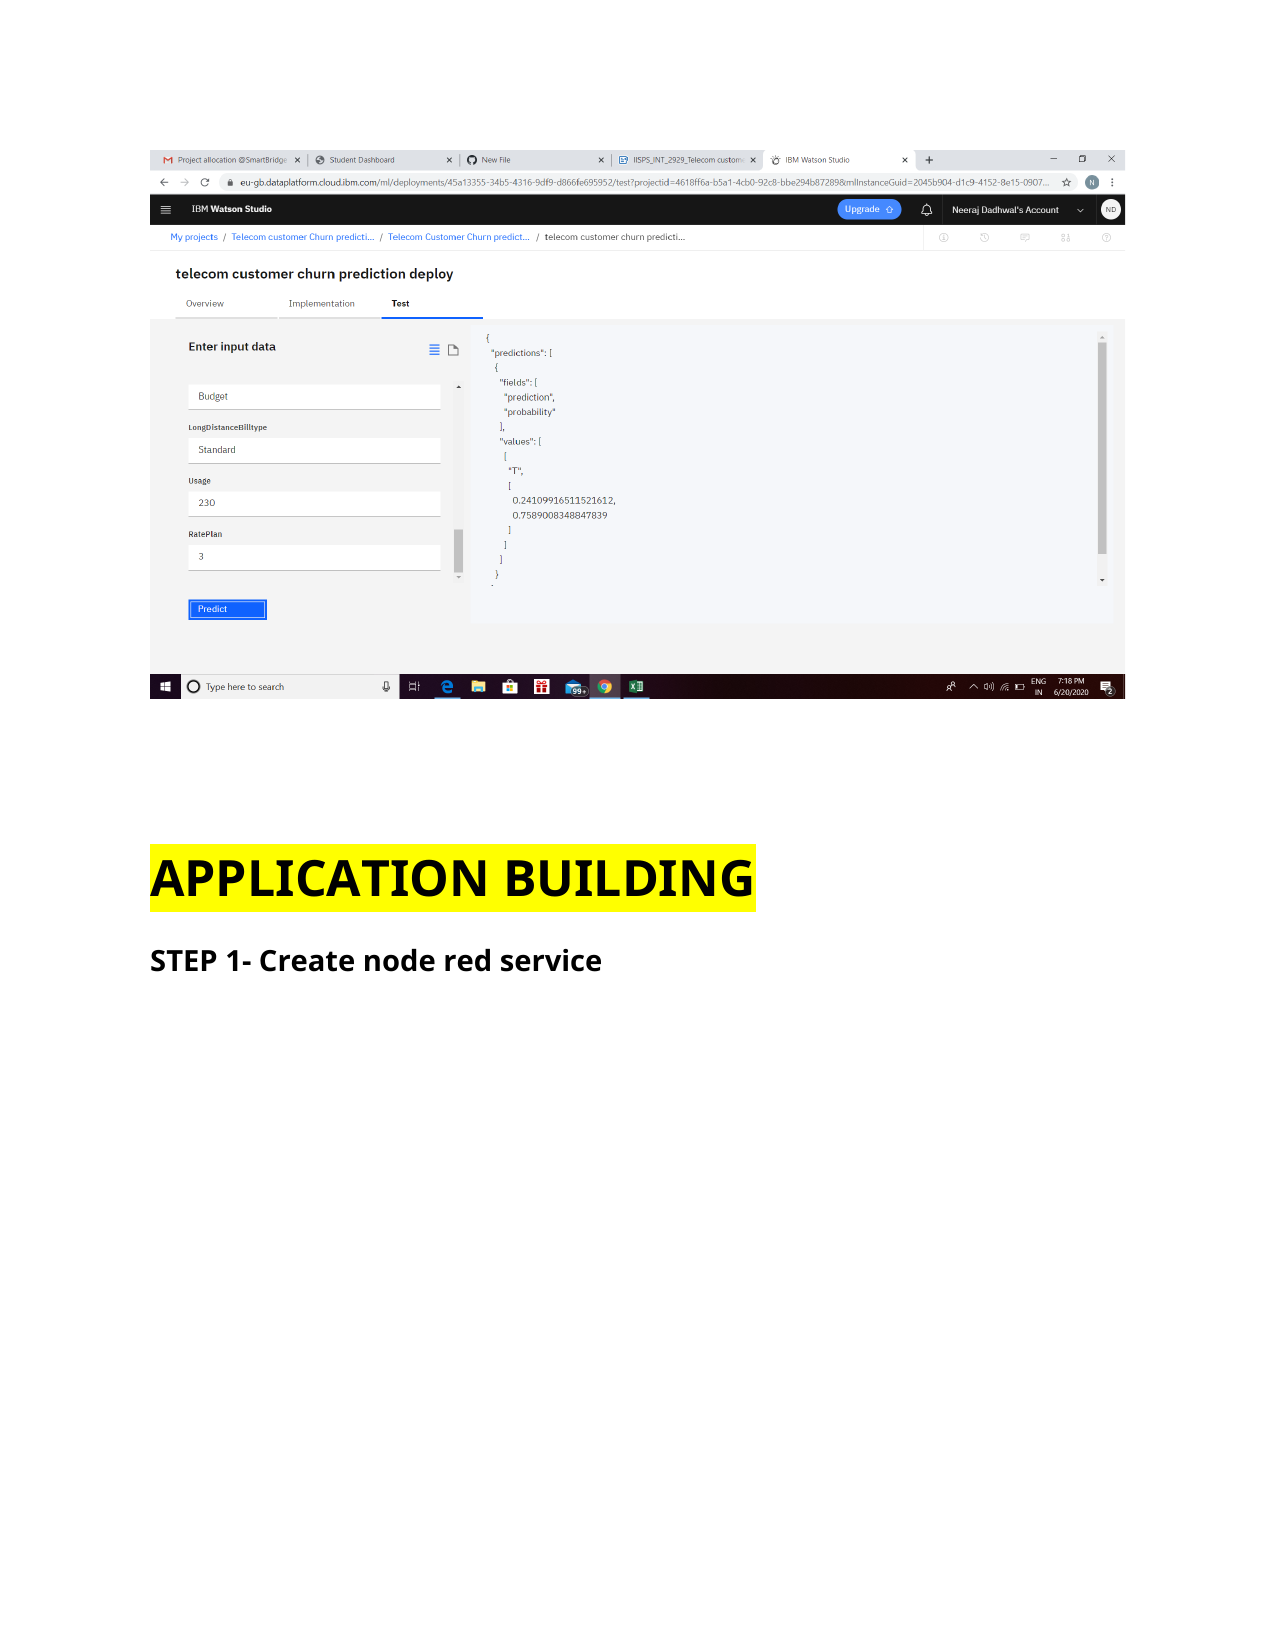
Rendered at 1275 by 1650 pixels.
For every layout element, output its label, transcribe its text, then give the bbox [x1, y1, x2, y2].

picture [150, 150, 1125, 699]
text APPLICATION BUILDING [150, 843, 1125, 912]
text STEP 1- Create node red service [150, 941, 1125, 980]
